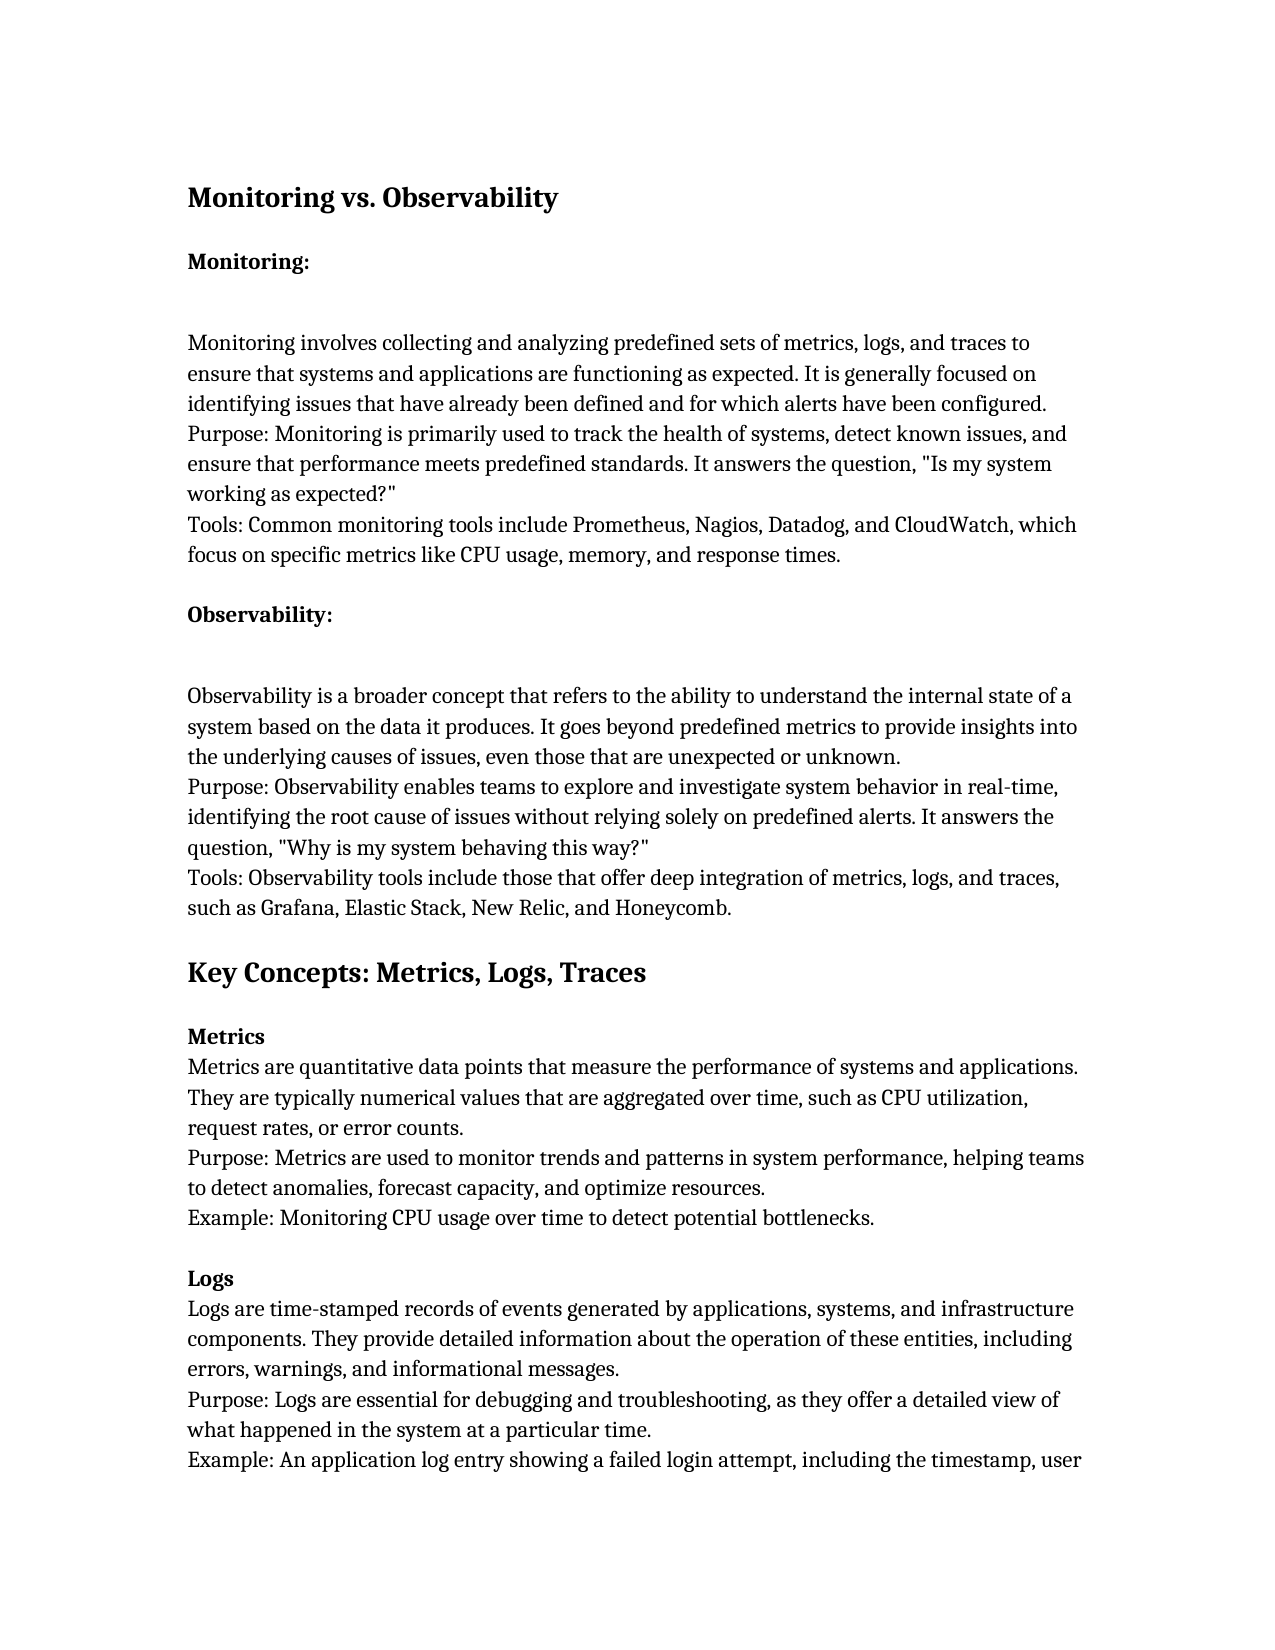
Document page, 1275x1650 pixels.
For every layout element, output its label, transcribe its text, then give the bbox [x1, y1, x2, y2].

text Monitoring involves collecting and analyzing predefined sets of metrics, logs, and traces to ensure that systems and applications are functioning as expected. It is generally focused on identifying issues that have already been defined and for which alerts have been configured. Purpose: Monitoring is primarily used to track the health of systems, detect known issues, and ensure that performance meets predefined standards. It answers the question, "Is my system working as expected?" Tools: Common monitoring tools include Prometheus, Nagios, Datadog, and CloudWatch, which focus on specific metrics like CPU usage, memory, and response times. Observability: [187, 300, 1087, 628]
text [187, 653, 1087, 1473]
text Monitoring vs. Observability Monitoring: [187, 150, 1087, 275]
